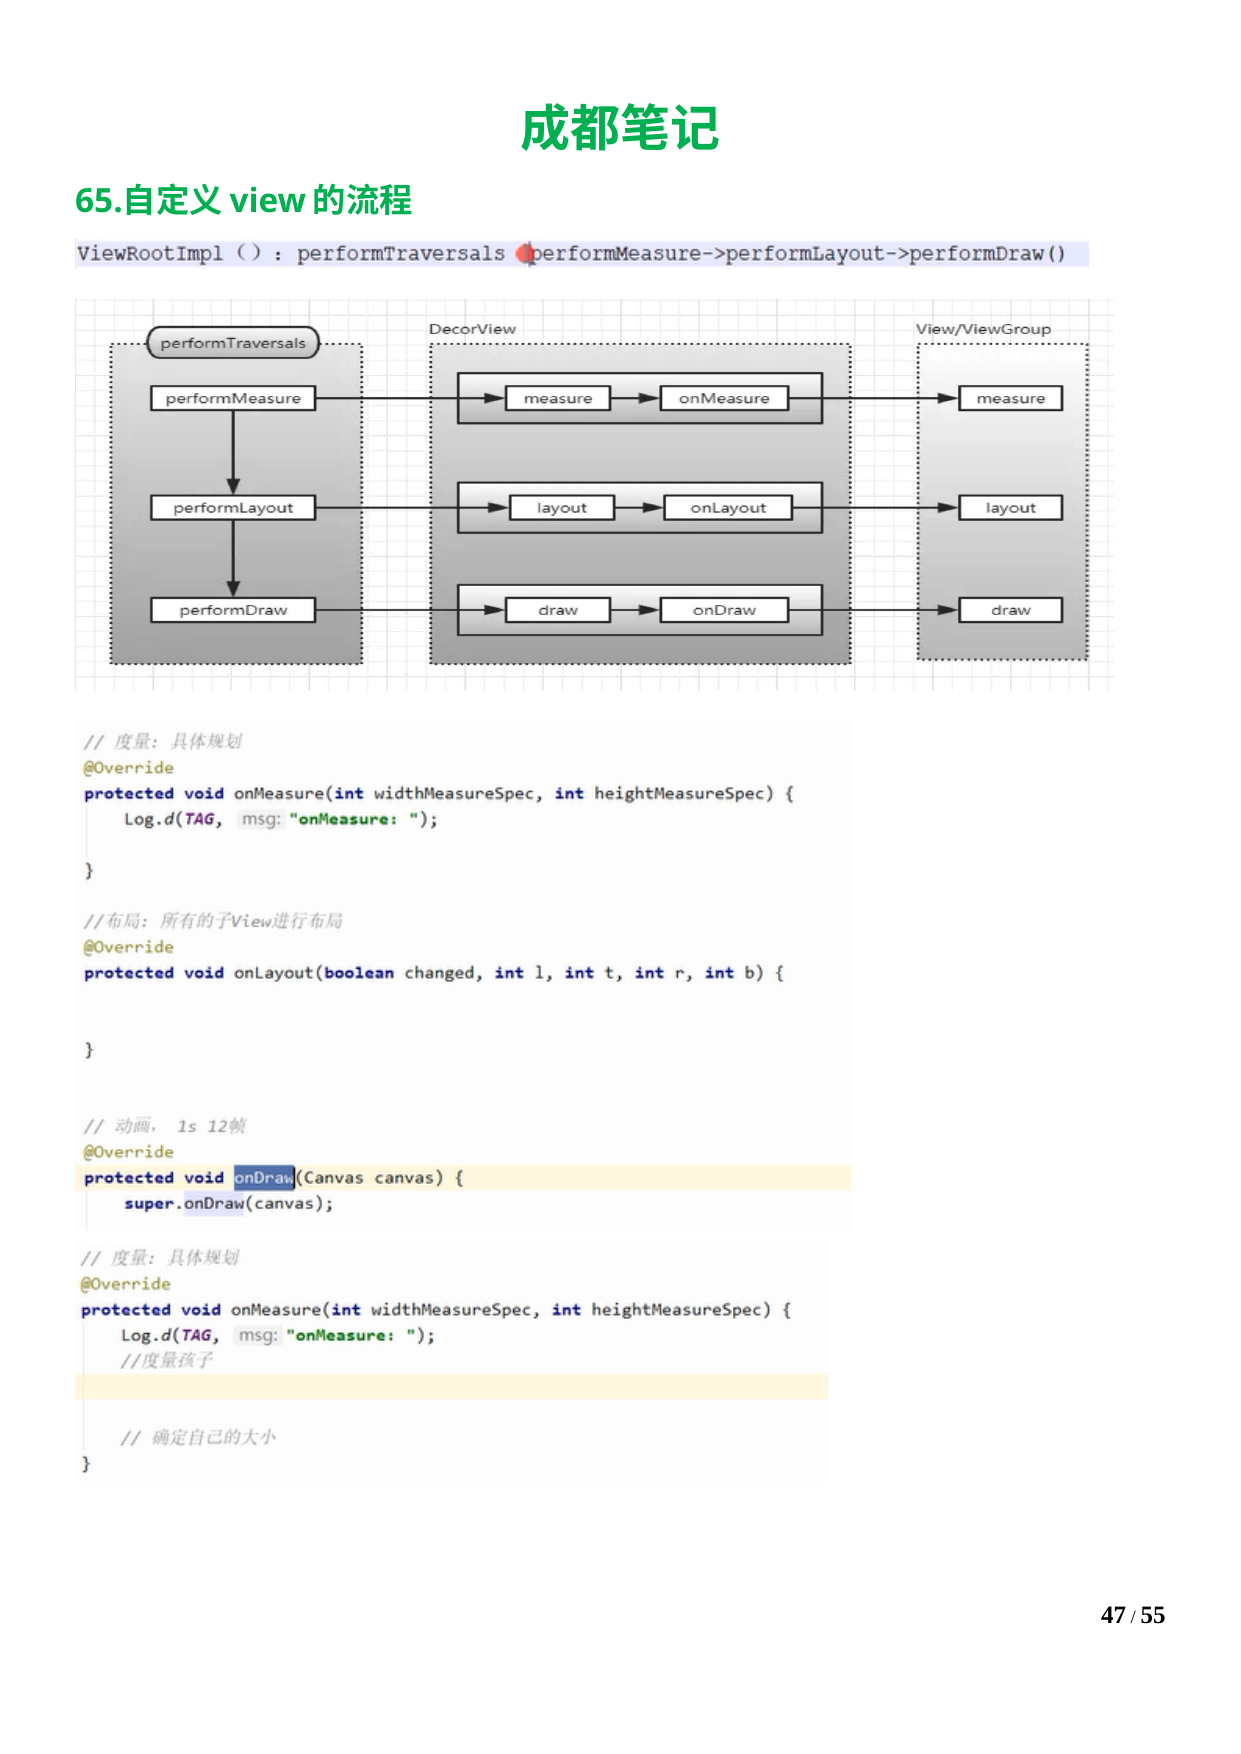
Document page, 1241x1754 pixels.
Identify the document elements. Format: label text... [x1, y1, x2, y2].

picture [75, 238, 1089, 269]
text 65.自定义view的流程 [75, 166, 1165, 296]
picture [75, 722, 852, 1231]
picture [75, 1242, 829, 1482]
picture [75, 299, 1115, 697]
